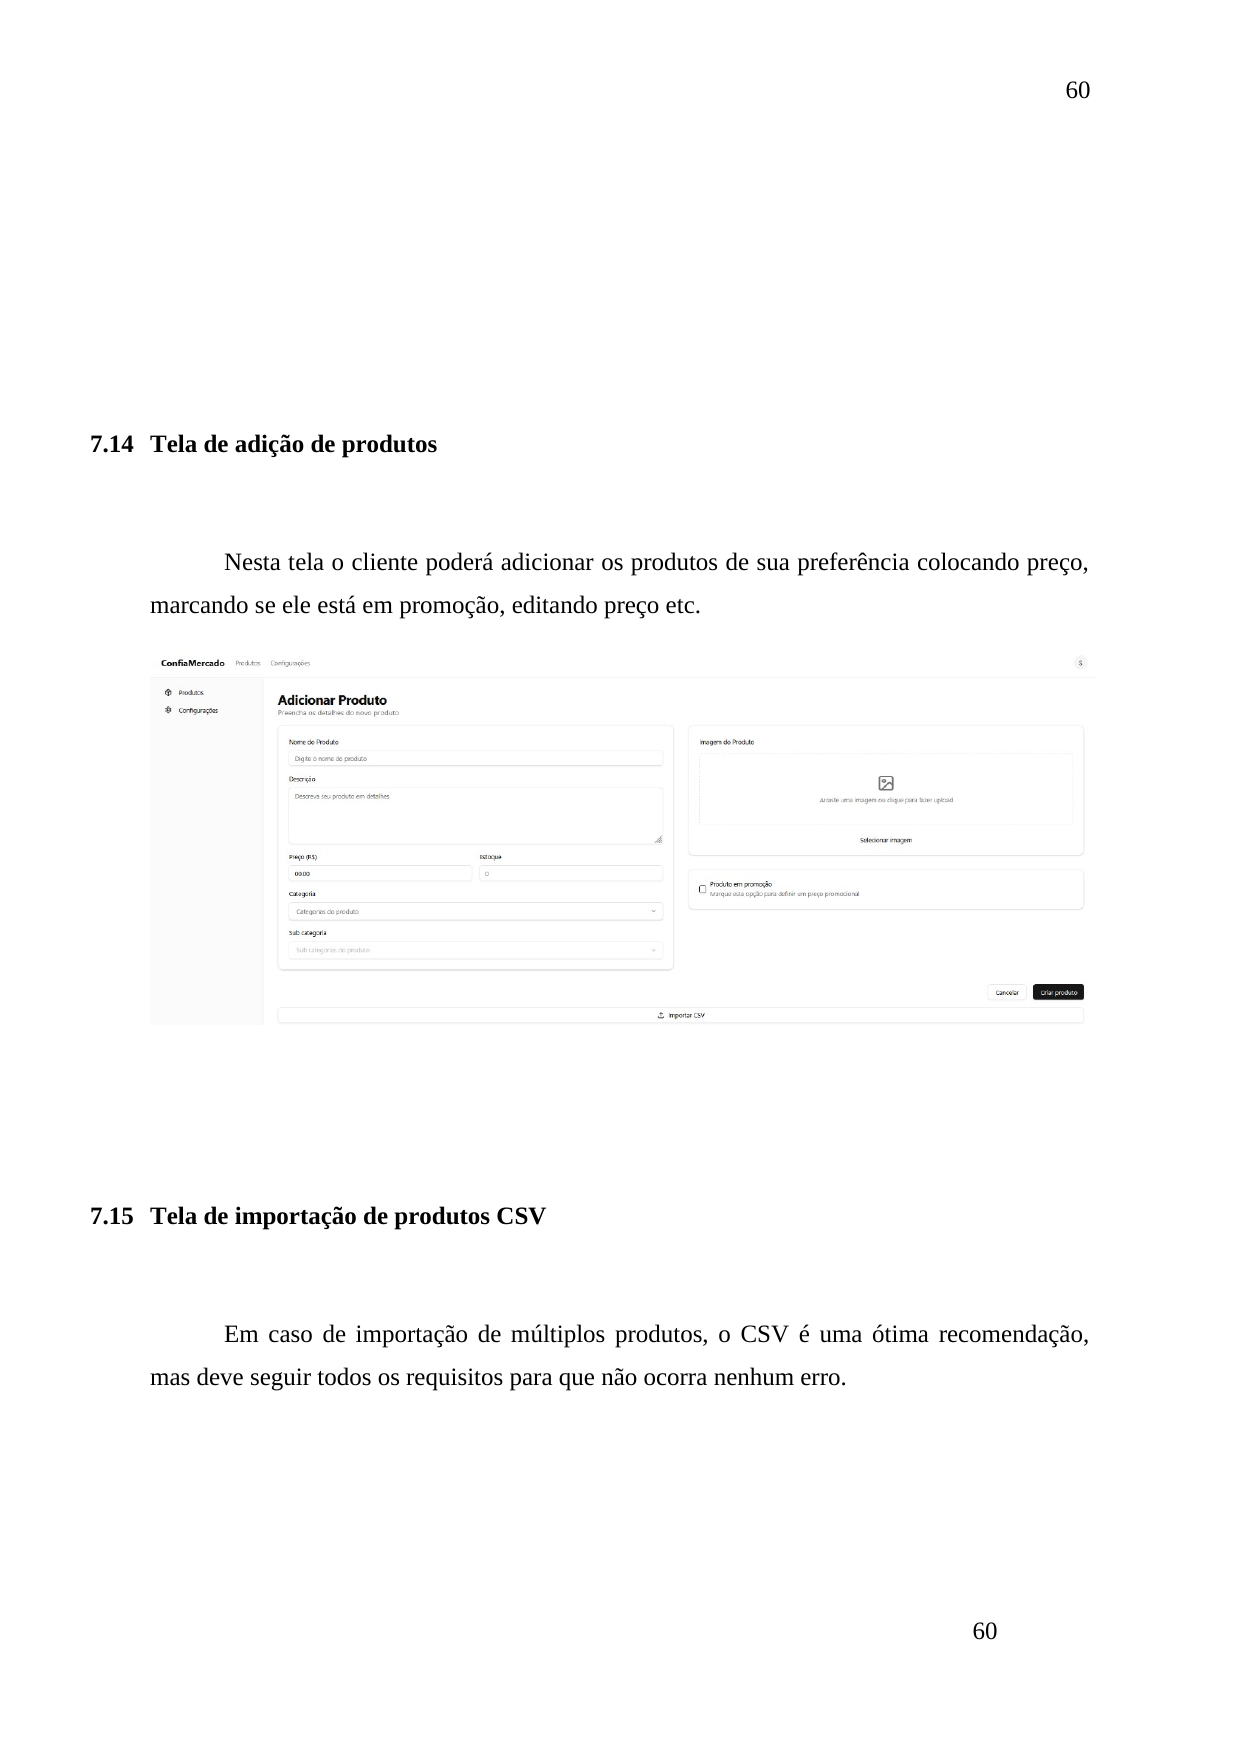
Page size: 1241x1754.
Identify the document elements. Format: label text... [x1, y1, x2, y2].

picture [150, 649, 1095, 1025]
text Em caso de importação de múltiplos produtos, o CSV é uma ótima recomendação, mas deve seguir todos os requisitos para que não ocorra nenhum erro. [150, 1319, 1090, 1391]
text Nesta tela o cliente poderá adicionar os produtos de sua preferência colocando preço, marcando se ele está em promoção, editando preço etc. [150, 547, 1090, 618]
subtitle Tela de importação de produtos CSV [90, 1201, 1090, 1230]
subtitle Tela de adição de produtos [90, 429, 1090, 458]
